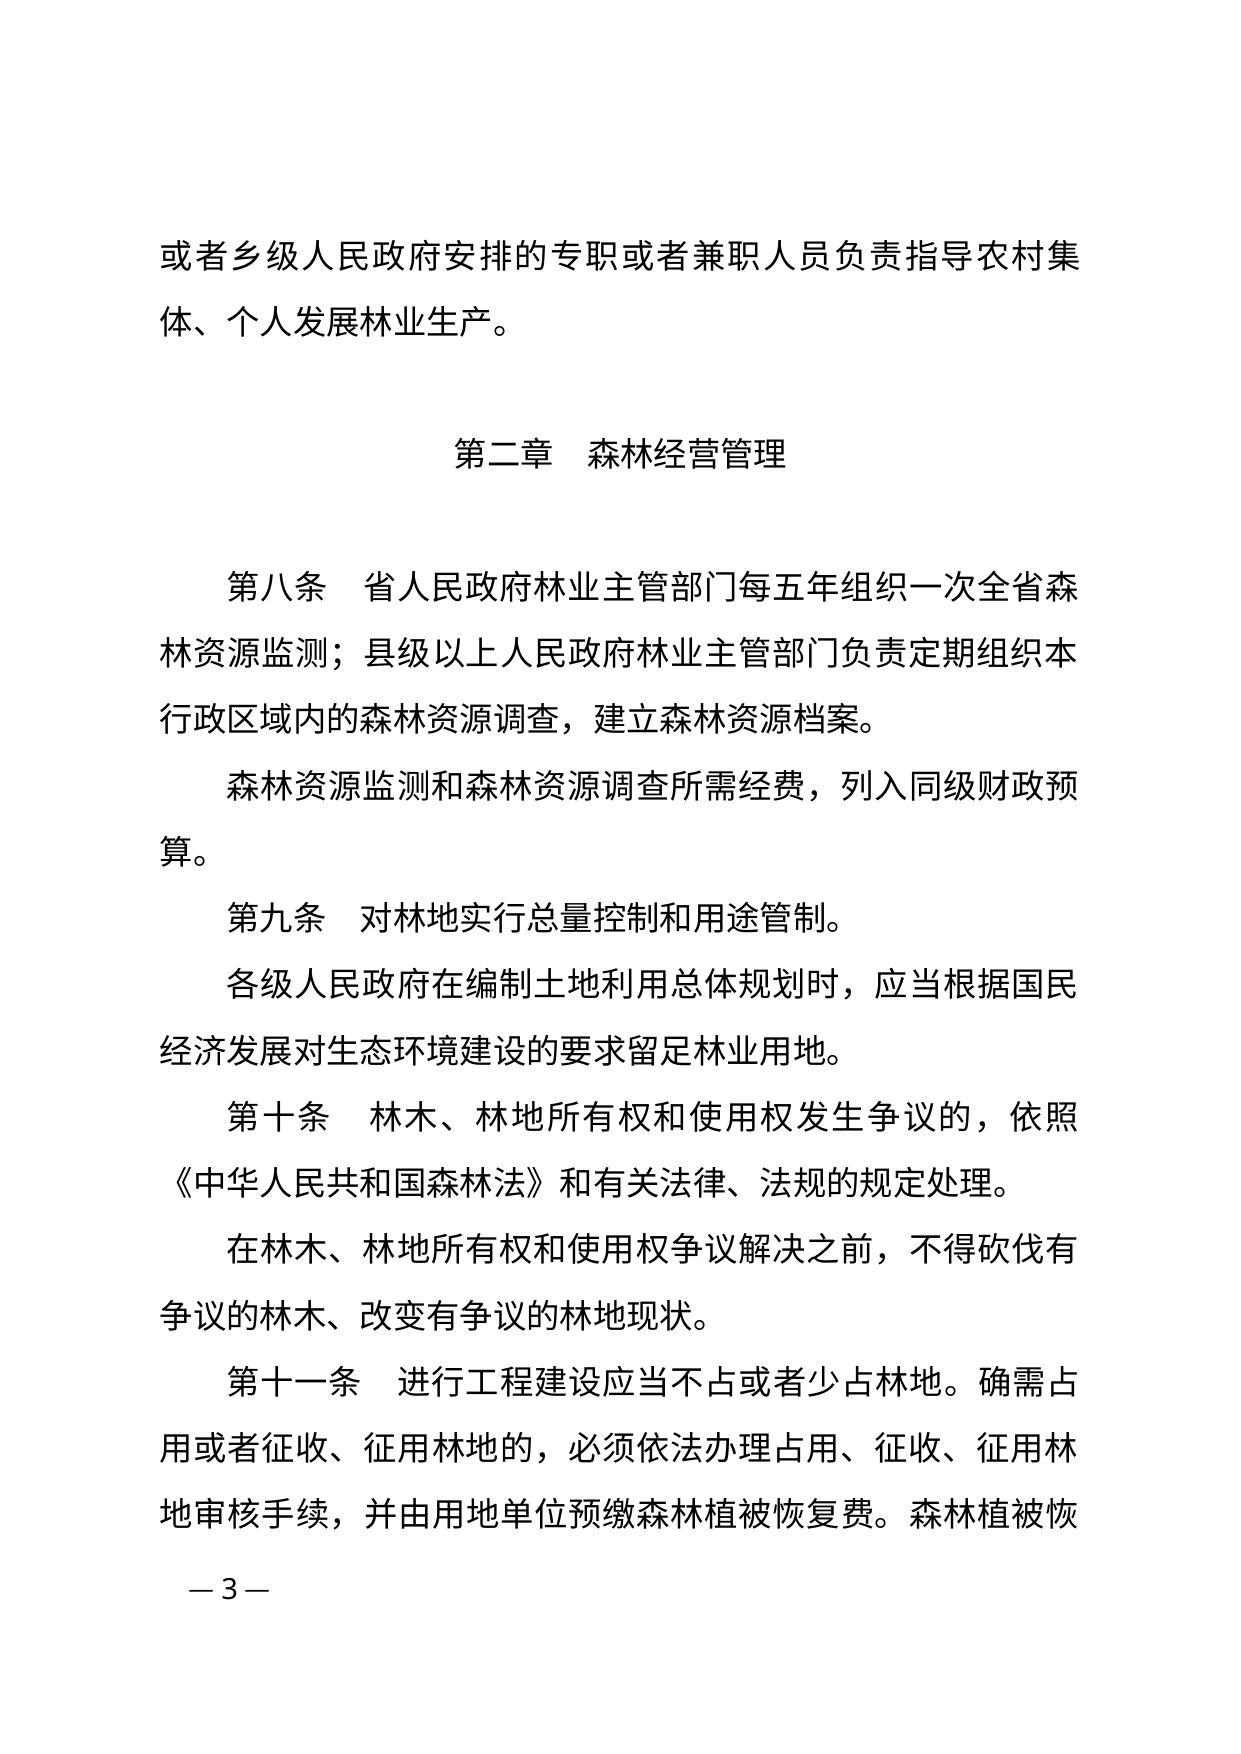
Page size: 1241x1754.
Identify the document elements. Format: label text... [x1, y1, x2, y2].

text 森林资源监测和森林资源调查所需经费，列入同级财政预算。 [159, 750, 1081, 883]
text 在林木、林地所有权和使用权争议解决之前，不得砍伐有争议的林木、改变有争议的林地现状。 [159, 1214, 1081, 1347]
text 第二章 森林经营管理 [159, 419, 1081, 485]
text 第十条 林木、林地所有权和使用权发生争议的，依照《中华人民共和国森林法》和有关法律、法规的规定处理。 [159, 1082, 1081, 1214]
text 各级人民政府在编制土地利用总体规划时，应当根据国民经济发展对生态环境建设的要求留足林业用地。 [159, 949, 1081, 1082]
text 第九条 对林地实行总量控制和用途管制。 [159, 883, 1081, 949]
text 第八条 省人民政府林业主管部门每五年组织一次全省森林资源监测；县级以上人民政府林业主管部门负责定期组织本行政区域内的森林资源调查，建立森林资源档案。 [159, 552, 1081, 750]
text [159, 1347, 1081, 1545]
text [159, 220, 1081, 353]
